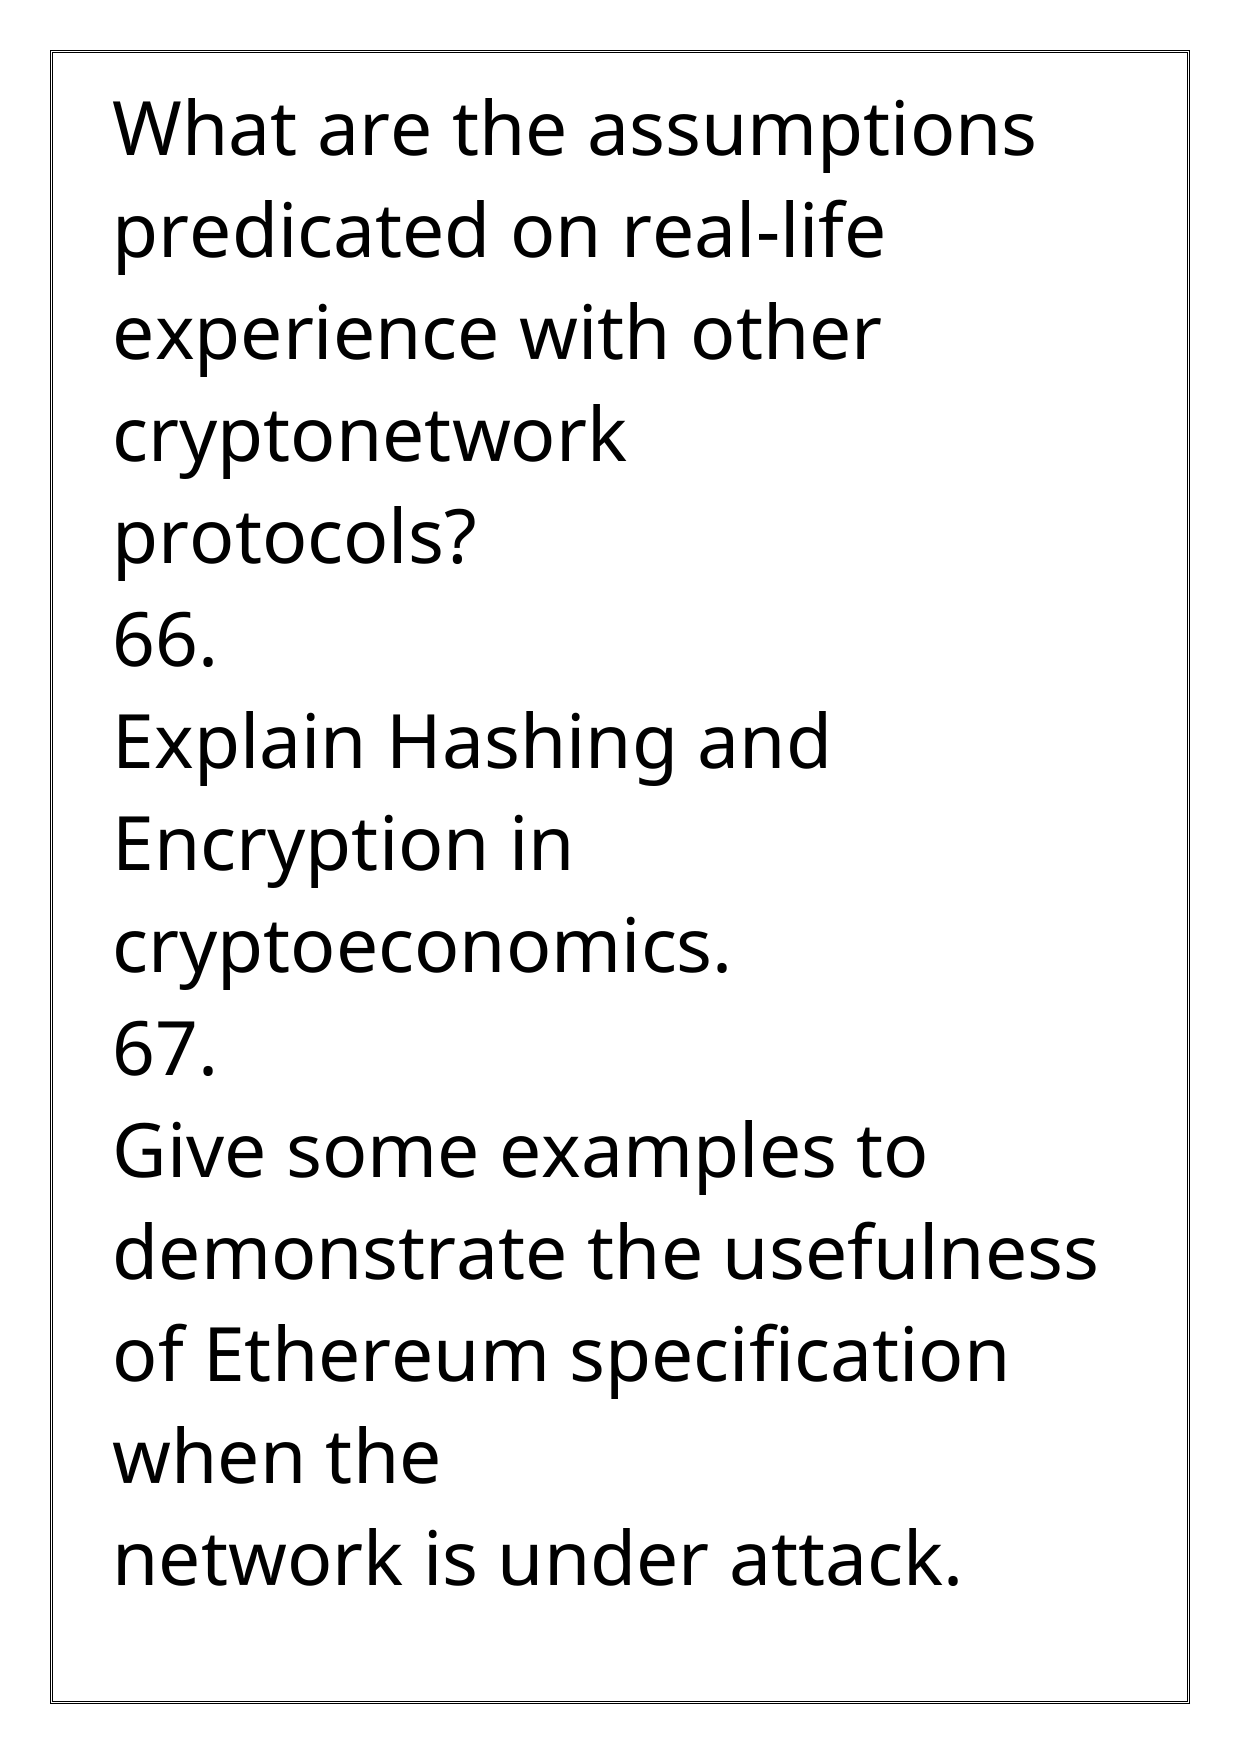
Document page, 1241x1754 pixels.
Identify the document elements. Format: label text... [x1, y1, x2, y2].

text network is under attack. [112, 1506, 1165, 1608]
text 66. [112, 586, 1165, 688]
text Give some examples to demonstrate the usefulness of Ethereum specification when the [112, 1097, 1165, 1506]
text 67. [112, 995, 1165, 1097]
text protocols? [112, 484, 1165, 586]
text What are the assumptions predicated on real-life experience with other cryptonetwork [112, 75, 1165, 484]
text Explain Hashing and Encryption in cryptoeconomics. [112, 688, 1165, 995]
